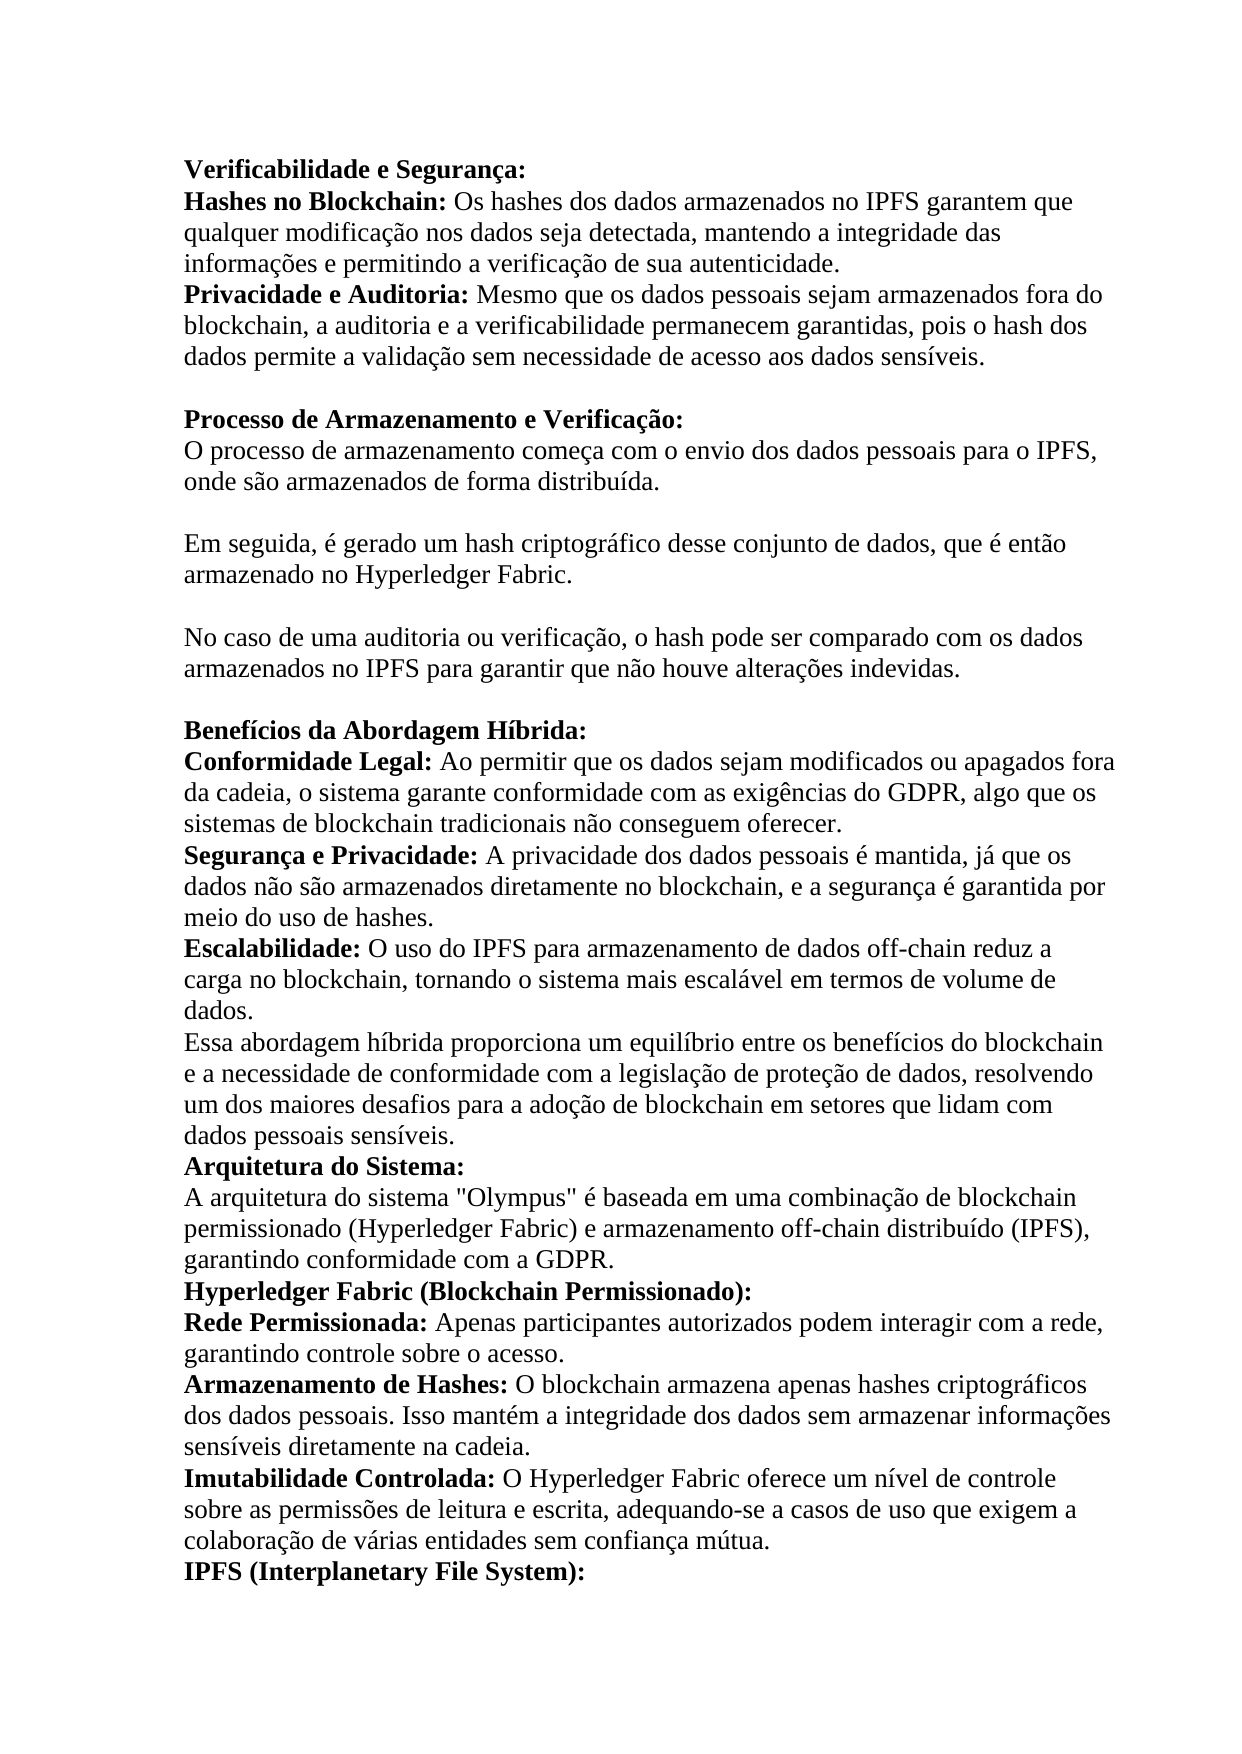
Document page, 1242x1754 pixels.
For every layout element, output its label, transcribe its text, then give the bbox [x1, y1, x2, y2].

subtitle Verificabilidade e Segurança: [184, 153, 1116, 185]
subtitle A arquitetura do sistema "Olympus" é baseada em uma combinação de blockchain permissionado (Hyperledger Fabric) e armazenamento off-chain distribuído (IPFS), garantindo conformidade com a GDPR. [184, 1181, 1116, 1275]
subtitle IPFS (Interplanetary File System): [184, 1555, 1116, 1586]
subtitle Benefícios da Abordagem Híbrida: [184, 714, 1116, 745]
subtitle Processo de Armazenamento e Verificação: [184, 403, 1116, 434]
subtitle O processo de armazenamento começa com o envio dos dados pessoais para o IPFS, onde são armazenados de forma distribuída. [184, 434, 1116, 496]
subtitle Privacidade e Auditoria: Mesmo que os dados pessoais sejam armazenados fora do blockchain, a auditoria e a verificabilidade permanecem garantidas, pois o hash dos dados permite a validação sem necessidade de acesso aos dados sensíveis. [184, 278, 1116, 372]
subtitle Hashes no Blockchain: Os hashes dos dados armazenados no IPFS garantem que qualquer modificação nos dados seja detectada, mantendo a integridade das informações e permitindo a verificação de sua autenticidade. [184, 185, 1116, 278]
subtitle Rede Permissionada: Apenas participantes autorizados podem interagir com a rede, garantindo controle sobre o acesso. [184, 1306, 1116, 1368]
subtitle Arquitetura do Sistema: [184, 1150, 1116, 1181]
subtitle Conformidade Legal: Ao permitir que os dados sejam modificados ou apagados fora da cadeia, o sistema garante conformidade com as exigências do GDPR, algo que os sistemas de blockchain tradicionais não conseguem oferecer. [184, 745, 1116, 839]
subtitle Escalabilidade: O uso do IPFS para armazenamento de dados off-chain reduz a carga no blockchain, tornando o sistema mais escalável em termos de volume de dados. [184, 932, 1116, 1026]
subtitle Armazenamento de Hashes: O blockchain armazena apenas hashes criptográficos dos dados pessoais. Isso mantém a integridade dos dados sem armazenar informações sensíveis diretamente na cadeia. [184, 1368, 1116, 1462]
subtitle Essa abordagem híbrida proporciona um equilíbrio entre os benefícios do blockchain e a necessidade de conformidade com a legislação de proteção de dados, resolvendo um dos maiores desafios para a adoção de blockchain em setores que lidam com dados pessoais sensíveis. [184, 1026, 1116, 1150]
subtitle Hyperledger Fabric (Blockchain Permissionado): [184, 1275, 1116, 1306]
subtitle Segurança e Privacidade: A privacidade dos dados pessoais é mantida, já que os dados não são armazenados diretamente no blockchain, e a segurança é garantida por meio do uso de hashes. [184, 839, 1116, 932]
subtitle No caso de uma auditoria ou verificação, o hash pode ser comparado com os dados armazenados no IPFS para garantir que não houve alterações indevidas. [184, 621, 1116, 683]
subtitle Em seguida, é gerado um hash criptográfico desse conjunto de dados, que é então armazenado no Hyperledger Fabric. [184, 527, 1116, 589]
subtitle Imutabilidade Controlada: O Hyperledger Fabric oferece um nível de controle sobre as permissões de leitura e escrita, adequando-se a casos de uso que exigem a colaboração de várias entidades sem confiança mútua. [184, 1462, 1116, 1555]
